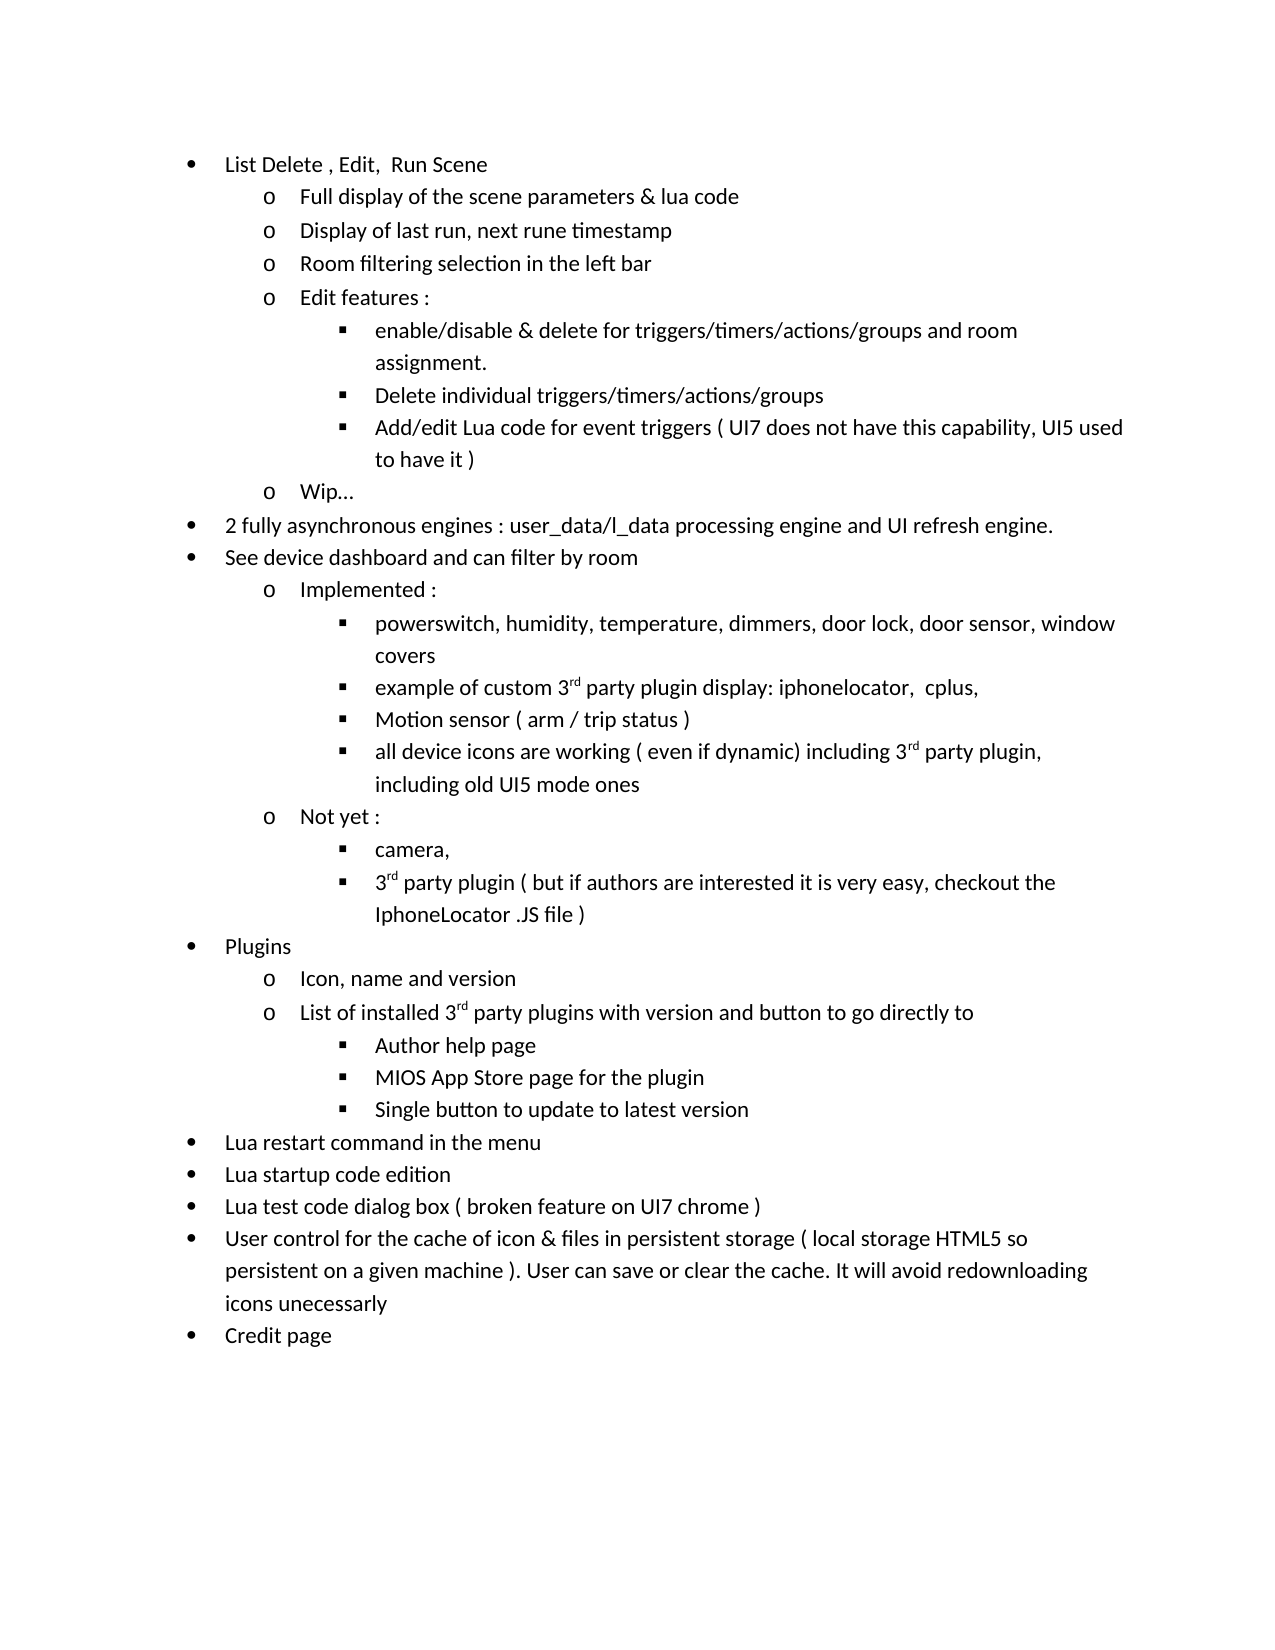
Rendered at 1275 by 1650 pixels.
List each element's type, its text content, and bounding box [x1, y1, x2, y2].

list powerswitch, humidity, temperature, dimmers, door lock, door sensor, window covers [337, 609, 1125, 669]
list Lua test code dialog box ( broken feature on UI7 chrome ) [187, 1192, 1125, 1220]
list Display of last run, next rune timestamp [262, 216, 1125, 245]
list Add/edit Lua code for event triggers ( UI7 does not have this capability, UI5 used to have it ) [337, 413, 1125, 473]
list enable/disable & delete for triggers/timers/actions/groups and room assignment. [337, 316, 1125, 377]
list Full display of the scene parameters & lua code [262, 182, 1125, 211]
list MIOS App Store page for the plugin [337, 1063, 1125, 1091]
list camera, [337, 835, 1125, 863]
list List Delete , Edit, Run Scene [187, 150, 1125, 178]
list all device icons are working ( even if dynamic) including 3rd party plugin, including old UI5 mode ones [337, 737, 1125, 798]
list Wip… [262, 477, 1125, 506]
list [262, 249, 1125, 278]
list Single button to update to latest version [337, 1096, 1125, 1124]
list Lua restart command in the menu [187, 1128, 1125, 1156]
list Not yet : [262, 802, 1125, 831]
list See device dashboard and can filter by room [187, 543, 1125, 571]
list List of installed 3rd party plugins with version and button to go directly to [262, 998, 1125, 1027]
list example of custom 3rd party plugin display: iphonelocator, cplus, [337, 673, 1125, 701]
list Icon, name and version [262, 964, 1125, 993]
list Delete individual triggers/timers/actions/groups [337, 381, 1125, 409]
list 3rd party plugin ( but if authors are interested it is very easy, checkout the IphoneLocator .JS file ) [337, 868, 1125, 928]
list 2 fully asynchronous engines : user_data/l_data processing engine and UI refresh engine. [187, 511, 1125, 539]
list Implemented : [262, 575, 1125, 604]
list User control for the cache of icon & files in persistent storage ( local storage HTML5 so persistent on a given machine ). User can save or clear the cache. It will avoid redownloading icons unecessarly [187, 1224, 1125, 1317]
list Lua startup code edition [187, 1160, 1125, 1188]
list Edit features : [262, 283, 1125, 312]
list Author help page [337, 1031, 1125, 1059]
list Motion sensor ( arm / trip status ) [337, 705, 1125, 733]
list Credit page [187, 1321, 1125, 1349]
list Plugins [187, 932, 1125, 960]
